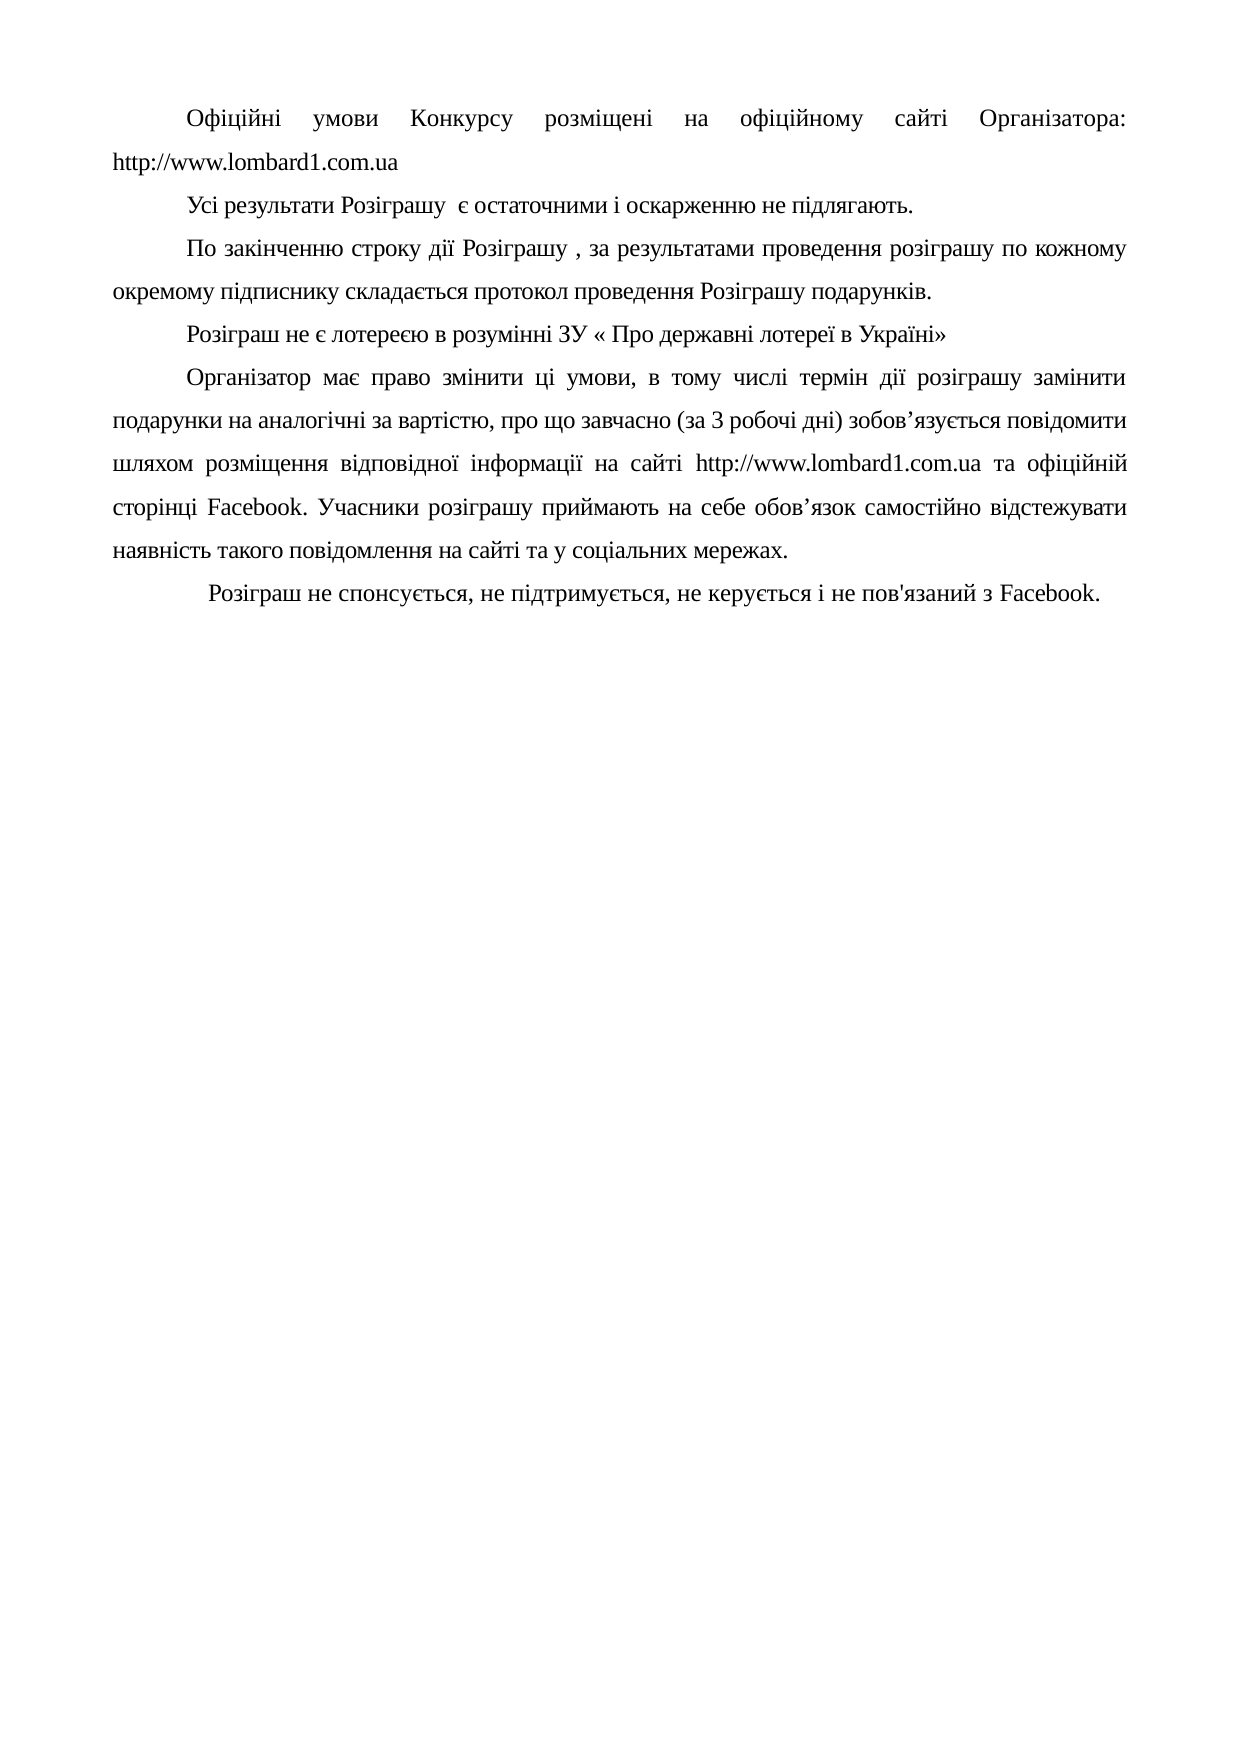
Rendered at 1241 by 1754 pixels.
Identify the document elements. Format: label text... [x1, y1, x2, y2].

text Усі результати Розіграшу є остаточними і оскарженню не підлягають. [112, 190, 1128, 218]
text Організатор має право змінити ці умови, в тому числі термін дії розіграшу замінити подарунки на аналогічні за вартістю, про що завчасно (за 3 робочі дні) зобов’язується повідомити шляхом розміщення відповідної інформації на сайті http://www.lombard1.com.ua та офіційній сторінці Facebook. Учасники розіграшу приймають на себе обов’язок самостійно відстежувати наявність такого повідомлення на сайті та у соціальних мережах. [112, 362, 1128, 563]
text Розіграш не спонсується, не підтримується, не керується і не пов'язаний з Facebook. [112, 578, 1128, 607]
text Офіційні умови Конкурсу розміщені на офіційному сайті Організатора: http://www.lombard1.com.ua [112, 103, 1128, 175]
text Розіграш не є лотереєю в розумінні ЗУ « Про державні лотереї в Україні» [112, 319, 1128, 348]
text По закінченню строку дії Розіграшу , за результатами проведення розіграшу по кожному окремому підписнику складається протокол проведення Розіграшу подарунків. [112, 233, 1128, 305]
